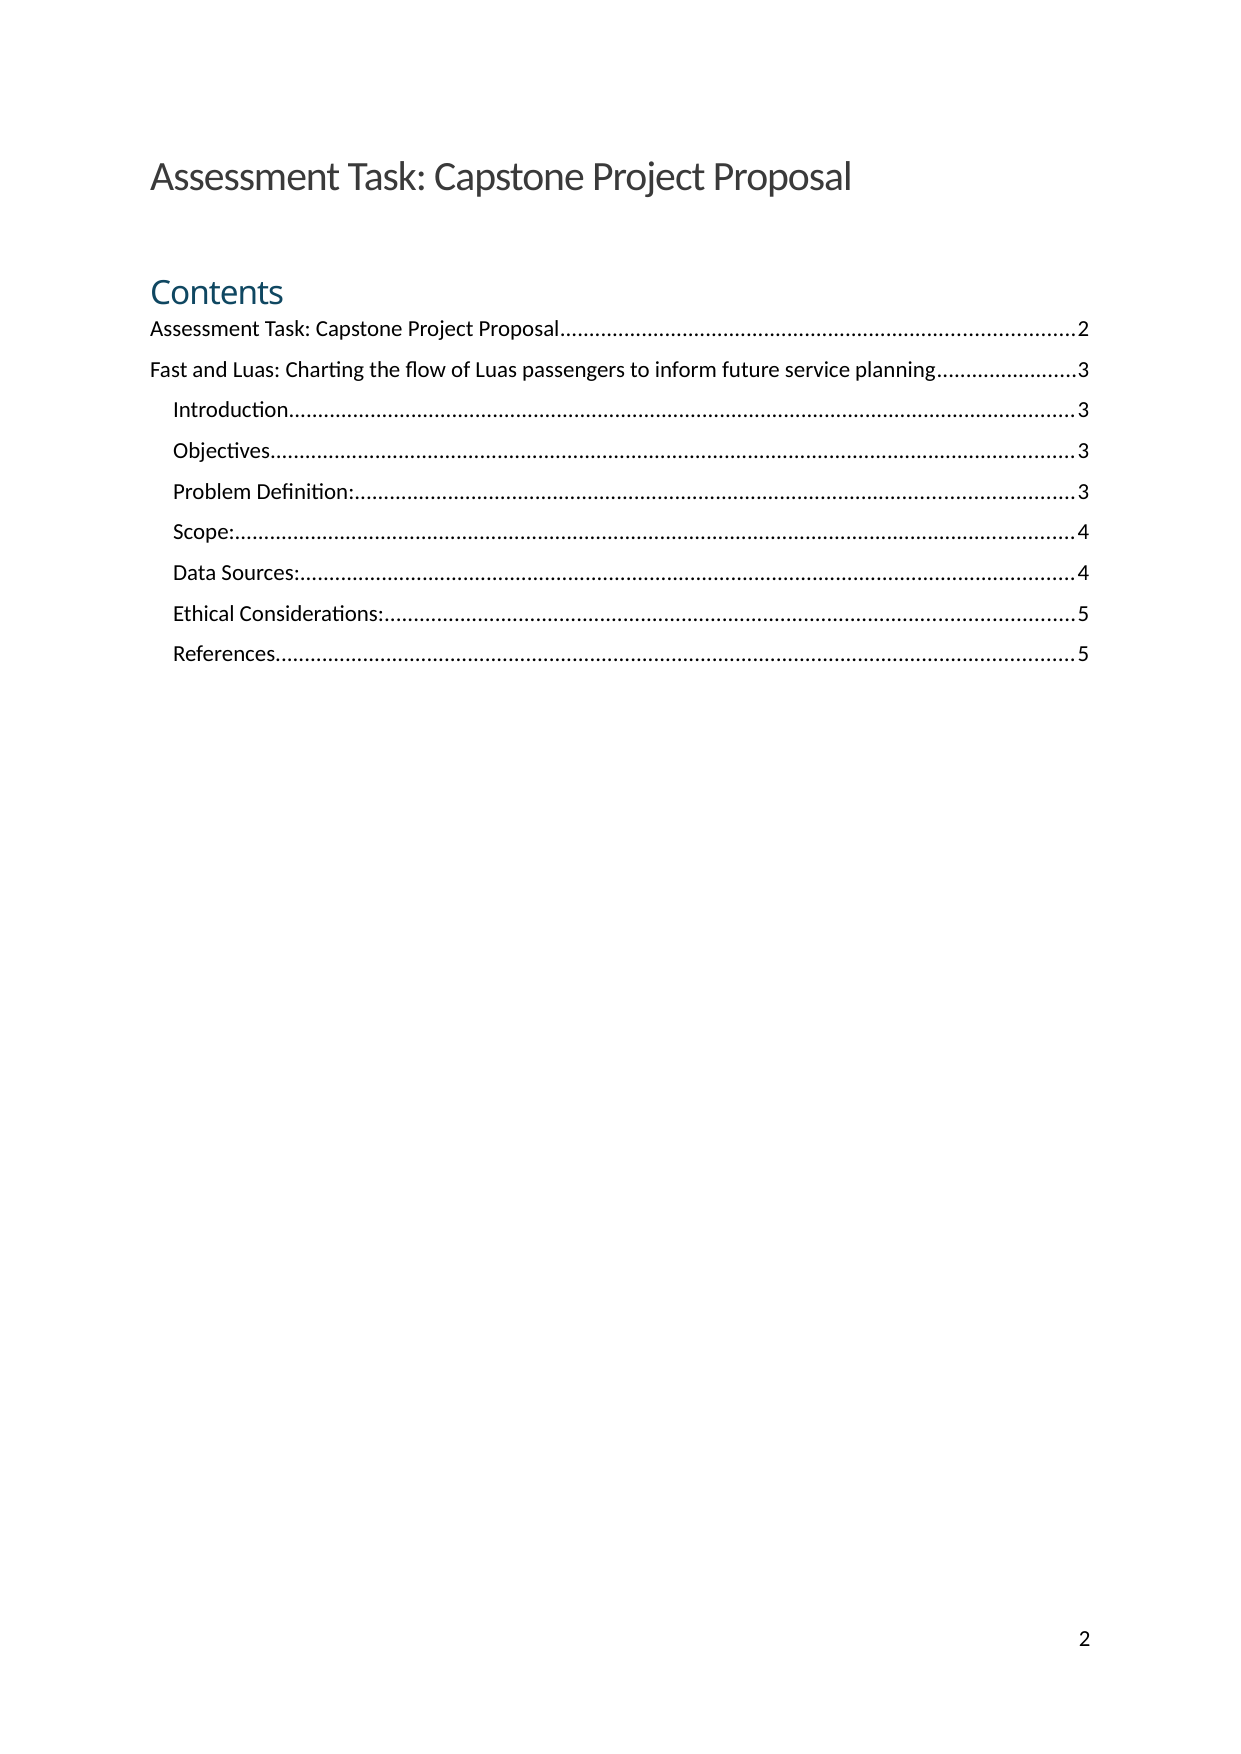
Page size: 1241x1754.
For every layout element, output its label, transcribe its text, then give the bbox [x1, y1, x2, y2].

subtitle Assessment Task: Capstone Project Proposal [150, 150, 1090, 201]
